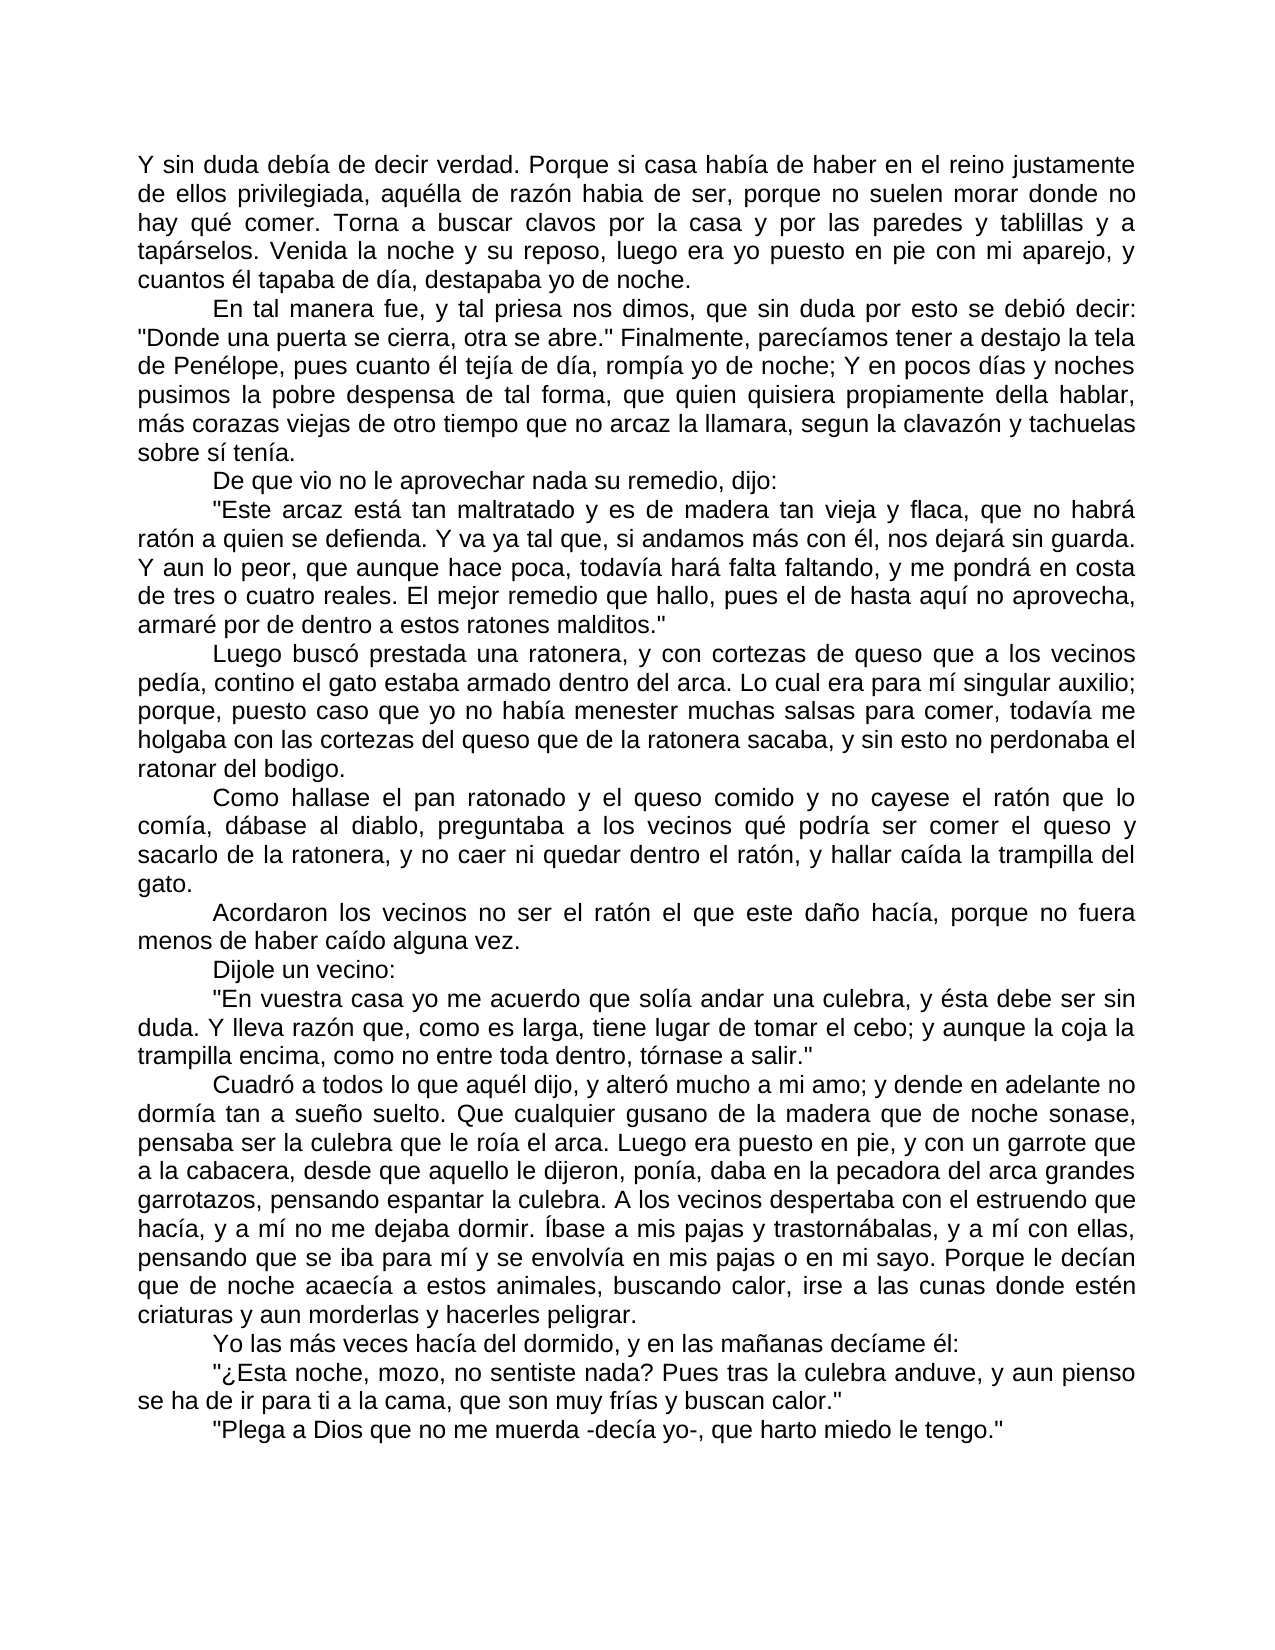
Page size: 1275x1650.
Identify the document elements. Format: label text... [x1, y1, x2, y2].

text "Este arcaz está tan maltratado y es de madera tan vieja y flaca, que no habrá ratón a quien se defienda. Y va ya tal que, si andamos más con él, nos dejará sin guarda. Y aun lo peor, que aunque hace poca, todavía hará falta faltando, y me pondrá en costa de tres o cuatro reales. El mejor remedio que hallo, pues el de hasta aquí no aprovecha, armaré por de dentro a estos ratones malditos." [137, 495, 1138, 639]
text Yo las más veces hacía del dormido, y en las mañanas decíame él: [137, 1329, 1138, 1357]
text Como hallase el pan ratonado y el queso comido y no cayese el ratón que lo comía, dábase al diablo, preguntaba a los vecinos qué podría ser comer el queso y sacarlo de la ratonera, y no caer ni quedar dentro el ratón, y hallar caída la trampilla del gato. [137, 782, 1138, 897]
text "En vuestra casa yo me acuerdo que solía andar una culebra, y ésta debe ser sin duda. Y lleva razón que, como es larga, tiene lugar de tomar el cebo; y aunque la coja la trampilla encima, como no entre toda dentro, tórnase a salir." [137, 984, 1138, 1070]
text Dijole un vecino: [137, 955, 1138, 984]
text Acordaron los vecinos no ser el ratón el que este daño hacía, porque no fuera menos de haber caído alguna vez. [137, 897, 1138, 955]
text En tal manera fue, y tal priesa nos dimos, que sin duda por esto se debió decir: "Donde una puerta se cierra, otra se abre." Finalmente, parecíamos tener a destajo la tela de Penélope, pues cuanto él tejía de día, rompía yo de noche; Y en pocos días y noches pusimos la pobre despensa de tal forma, que quien quisiera propiamente della hablar, más corazas viejas de otro tiempo que no arcaz la llamara, segun la clavazón y tachuelas sobre sí tenía. [137, 294, 1138, 466]
text Cuadró a todos lo que aquél dijo, y alteró mucho a mi amo; y dende en adelante no dormía tan a sueño suelto. Que cualquier gusano de la madera que de noche sonase, pensaba ser la culebra que le roía el arca. Luego era puesto en pie, y con un garrote que a la cabacera, desde que aquello le dijeron, ponía, daba en la pecadora del arca grandes garrotazos, pensando espantar la culebra. A los vecinos despertaba con el estruendo que hacía, y a mí no me dejaba dormir. Íbase a mis pajas y trastornábalas, y a mí con ellas, pensando que se iba para mí y se envolvía en mis pajas o en mi sayo. Porque le decían que de noche acaecía a estos animales, buscando calor, irse a las cunas donde estén criaturas y aun morderlas y hacerles peligrar. [137, 1070, 1138, 1329]
text Luego buscó prestada una ratonera, y con cortezas de queso que a los vecinos pedía, contino el gato estaba armado dentro del arca. Lo cual era para mí singular auxilio; porque, puesto caso que yo no había menester muchas salsas para comer, todavía me holgaba con las cortezas del queso que de la ratonera sacaba, y sin esto no perdonaba el ratonar del bodigo. [137, 639, 1138, 782]
text Y sin duda debía de decir verdad. Porque si casa había de haber en el reino justamente de ellos privilegiada, aquélla de razón habia de ser, porque no suelen morar donde no hay qué comer. Torna a buscar clavos por la casa y por las paredes y tablillas y a tapárselos. Venida la noche y su reposo, luego era yo puesto en pie con mi aparejo, y cuantos él tapaba de día, destapaba yo de noche. [137, 150, 1138, 294]
text "¿Esta noche, mozo, no sentiste nada? Pues tras la culebra anduve, y aun pienso se ha de ir para ti a la cama, que son muy frías y buscan calor." [137, 1357, 1138, 1415]
text De que vio no le aprovechar nada su remedio, dijo: [137, 466, 1138, 495]
text "Plega a Dios que no me muerda -decía yo-, que harto miedo le tengo." [137, 1415, 1138, 1444]
